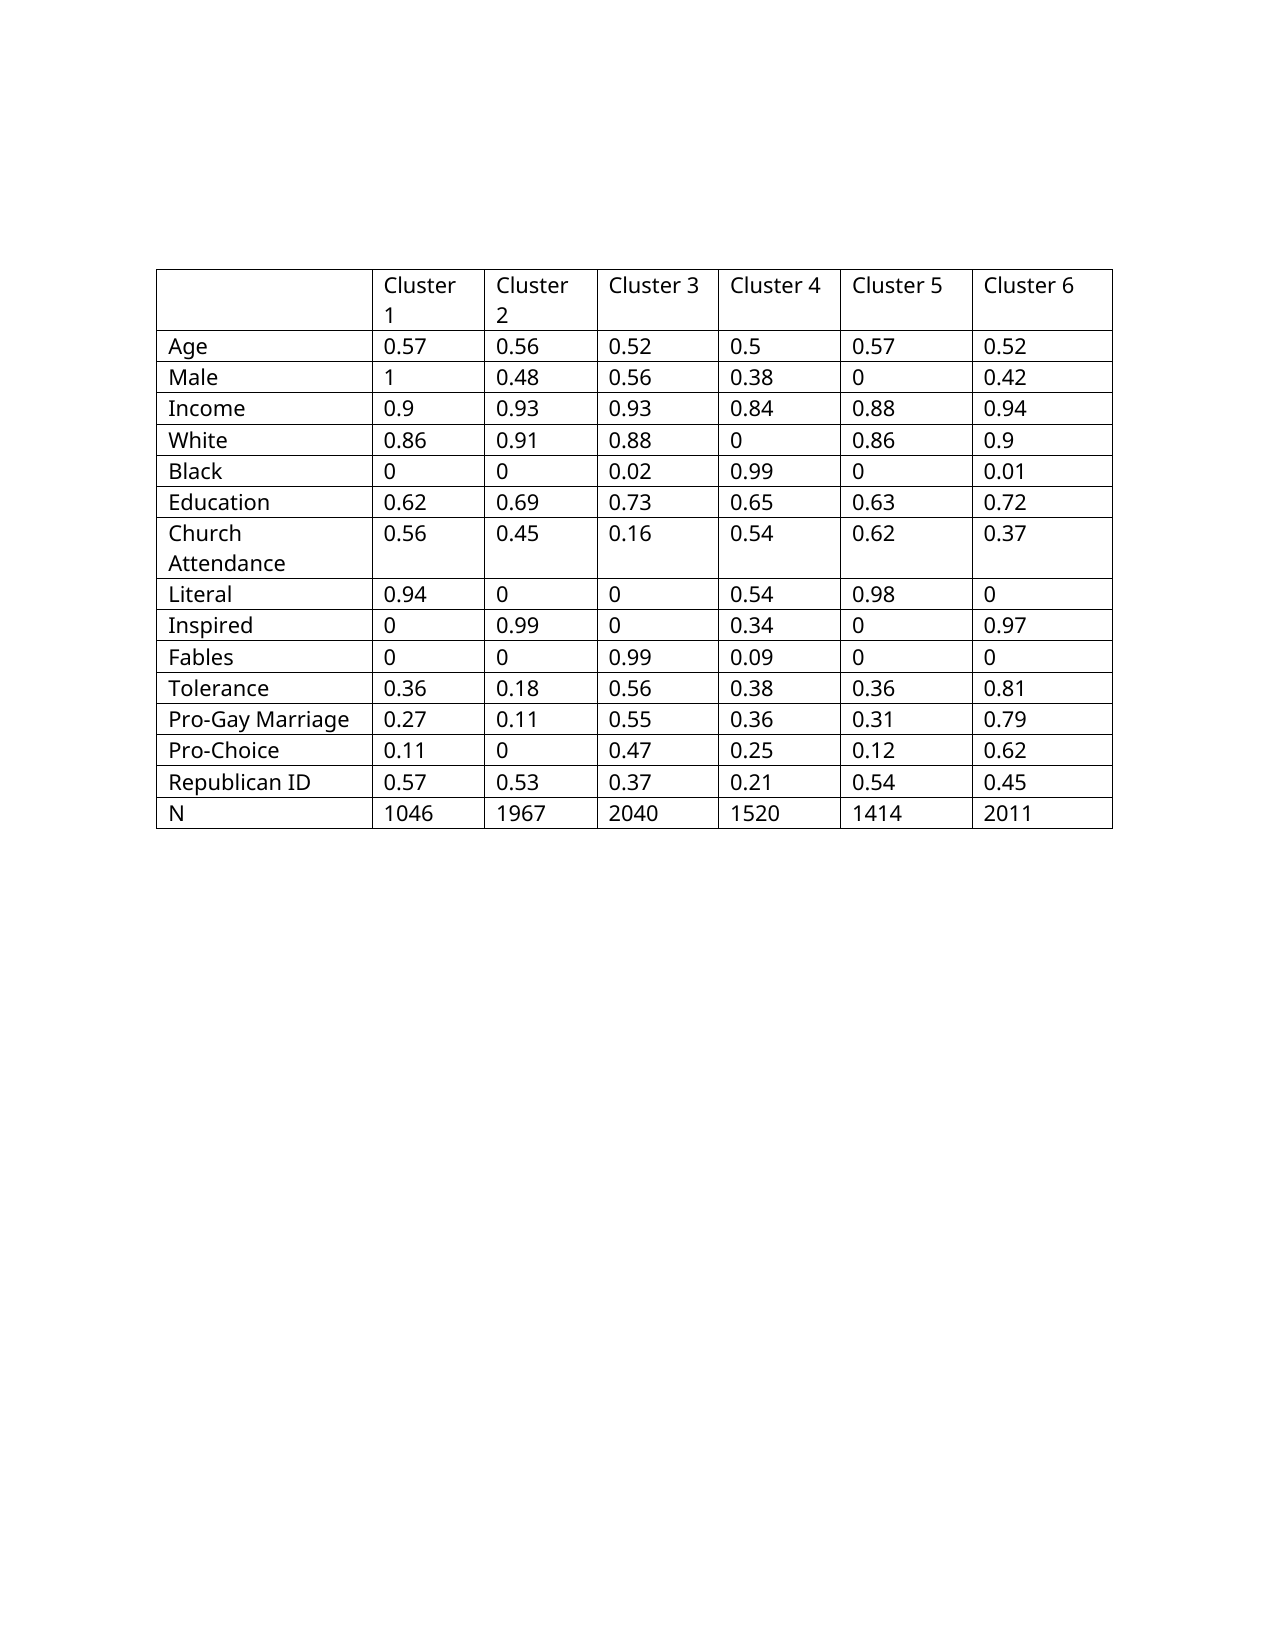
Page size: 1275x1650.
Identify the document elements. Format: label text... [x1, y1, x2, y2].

table_header Cluster 4 [719, 270, 840, 330]
table_cell Republican ID [157, 766, 372, 797]
table_cell 0.09 [719, 641, 840, 672]
table_cell 0.9 [373, 393, 484, 423]
table_cell 0.38 [719, 673, 840, 703]
table_header Cluster 1 [373, 270, 484, 330]
table_cell Age [157, 331, 372, 361]
table_cell 0.42 [973, 362, 1112, 392]
table_cell Inspired [157, 610, 372, 640]
table_cell 0.88 [598, 425, 718, 455]
table_cell 0.36 [841, 673, 972, 703]
table_cell 0.12 [841, 735, 972, 765]
table_cell 0.57 [841, 331, 972, 361]
table_cell 0.18 [485, 673, 597, 703]
table_cell 0.45 [973, 766, 1112, 797]
table_cell 0.62 [841, 518, 972, 578]
table_cell 0.02 [598, 456, 718, 486]
table_cell 0 [841, 456, 972, 486]
table_cell 0 [719, 425, 840, 455]
table_header Cluster 6 [973, 270, 1112, 330]
table_cell 0 [485, 579, 597, 609]
table_cell 0.81 [973, 673, 1112, 703]
table_cell 0.5 [719, 331, 840, 361]
table_cell 0.38 [719, 362, 840, 392]
table_cell 0.63 [841, 487, 972, 517]
table_cell 0 [485, 641, 597, 672]
table_cell 0.9 [973, 425, 1112, 455]
table_cell 0.56 [373, 518, 484, 578]
table_cell 0.97 [973, 610, 1112, 640]
table_cell 0.98 [841, 579, 972, 609]
table_cell 0.86 [841, 425, 972, 455]
table_cell 0.01 [973, 456, 1112, 486]
table_cell 0 [373, 610, 484, 640]
table_cell 0.47 [598, 735, 718, 765]
table_cell N [157, 798, 372, 828]
table_cell Fables [157, 641, 372, 672]
table_cell 0 [373, 456, 484, 486]
table_cell 0.57 [373, 766, 484, 797]
table_cell 0.27 [373, 704, 484, 734]
table_cell 0.11 [373, 735, 484, 765]
table_cell 1 [373, 362, 484, 392]
table_cell Male [157, 362, 372, 392]
table_header Cluster 5 [841, 270, 972, 330]
table_cell 0.73 [598, 487, 718, 517]
table_cell 0.37 [973, 518, 1112, 578]
table_cell White [157, 425, 372, 455]
table_cell 0.94 [373, 579, 484, 609]
table_cell 0.56 [485, 331, 597, 361]
table_cell 0.86 [373, 425, 484, 455]
table_cell 0.25 [719, 735, 840, 765]
table_cell 1520 [719, 798, 840, 828]
table_cell 0.16 [598, 518, 718, 578]
table_cell Education [157, 487, 372, 517]
table_cell 0 [973, 641, 1112, 672]
table_cell 1967 [485, 798, 597, 828]
table_cell 0.48 [485, 362, 597, 392]
table_cell 0.84 [719, 393, 840, 423]
table_cell Pro-Choice [157, 735, 372, 765]
table_cell 0.99 [598, 641, 718, 672]
table_cell Black [157, 456, 372, 486]
table_cell 0.34 [719, 610, 840, 640]
table_cell 0.56 [598, 362, 718, 392]
table_cell Income [157, 393, 372, 423]
table_cell 0.54 [719, 518, 840, 578]
table_cell 0.11 [485, 704, 597, 734]
table_header Cluster 3 [598, 270, 718, 330]
table_cell 0.93 [485, 393, 597, 423]
table_cell 0 [973, 579, 1112, 609]
table_cell 0.54 [719, 579, 840, 609]
table_header [157, 270, 372, 330]
table_cell 0.56 [598, 673, 718, 703]
table_cell 0.72 [973, 487, 1112, 517]
table_cell 0.62 [373, 487, 484, 517]
table_cell 0 [841, 362, 972, 392]
table_cell 0.37 [598, 766, 718, 797]
table_cell 0.88 [841, 393, 972, 423]
table_cell 1046 [373, 798, 484, 828]
table_cell 0.91 [485, 425, 597, 455]
table_cell 0 [841, 641, 972, 672]
table_cell 0.62 [973, 735, 1112, 765]
table_cell 0.52 [973, 331, 1112, 361]
table_cell 0.94 [973, 393, 1112, 423]
table_cell 0 [598, 579, 718, 609]
table_cell 0 [373, 641, 484, 672]
table_cell 2011 [973, 798, 1112, 828]
table_cell 0.69 [485, 487, 597, 517]
table_cell 0.36 [373, 673, 484, 703]
table_cell Literal [157, 579, 372, 609]
table_cell 0.79 [973, 704, 1112, 734]
table_cell 0 [841, 610, 972, 640]
table_cell 0.45 [485, 518, 597, 578]
table_cell 0 [598, 610, 718, 640]
table_cell 0.65 [719, 487, 840, 517]
table_cell 0.54 [841, 766, 972, 797]
table_cell 0.36 [719, 704, 840, 734]
table_cell Tolerance [157, 673, 372, 703]
table_cell 0.57 [373, 331, 484, 361]
table_cell 0.31 [841, 704, 972, 734]
table_cell 1414 [841, 798, 972, 828]
table_header Cluster 2 [485, 270, 597, 330]
table_cell 2040 [598, 798, 718, 828]
table_cell 0 [485, 456, 597, 486]
table_cell 0.99 [485, 610, 597, 640]
table_cell 0.53 [485, 766, 597, 797]
table_cell 0.55 [598, 704, 718, 734]
table_cell 0.21 [719, 766, 840, 797]
table_cell 0 [485, 735, 597, 765]
table_cell 0.52 [598, 331, 718, 361]
table_cell 0.99 [719, 456, 840, 486]
table_cell Pro-Gay Marriage [157, 704, 372, 734]
table_cell 0.93 [598, 393, 718, 423]
table_cell Church Attendance [157, 518, 372, 578]
